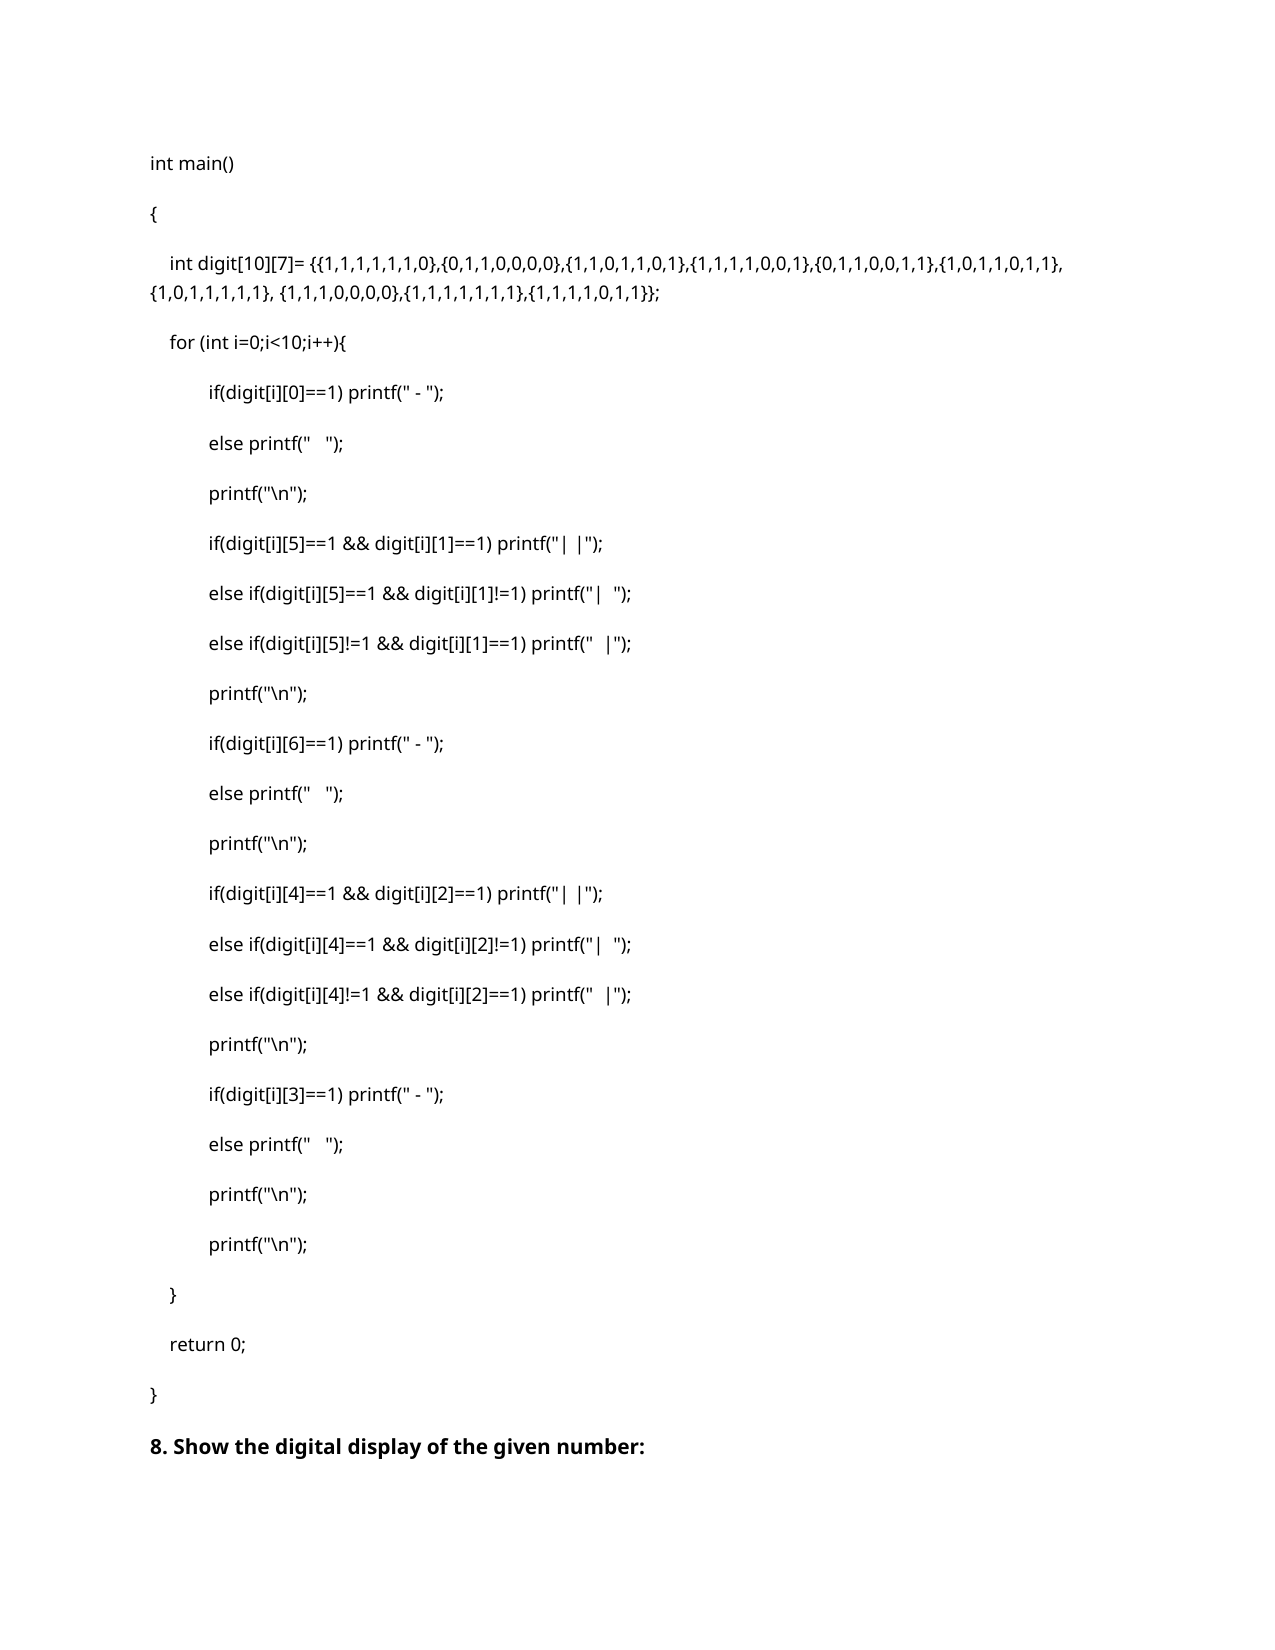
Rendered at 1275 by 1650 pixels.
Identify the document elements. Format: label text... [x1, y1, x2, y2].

text printf("\n"); [150, 680, 1125, 706]
text if(digit[i][0]==1) printf(" - "); [150, 380, 1125, 405]
text printf("\n"); [150, 480, 1125, 505]
text if(digit[i][5]==1 && digit[i][1]==1) printf("| |"); [150, 530, 1125, 556]
text else if(digit[i][5]==1 && digit[i][1]!=1) printf("| "); [150, 580, 1125, 606]
text else printf(" "); [150, 430, 1125, 455]
text printf("\n"); [150, 1031, 1125, 1057]
text for (int i=0;i<10;i++){ [150, 329, 1125, 355]
text } [150, 1382, 1125, 1407]
text return 0; [150, 1332, 1125, 1357]
text if(digit[i][3]==1) printf(" - "); [150, 1081, 1125, 1107]
text else if(digit[i][4]!=1 && digit[i][2]==1) printf(" |"); [150, 981, 1125, 1006]
text else if(digit[i][4]==1 && digit[i][2]!=1) printf("| "); [150, 931, 1125, 956]
text int digit[10][7]= {{1,1,1,1,1,1,0},{0,1,1,0,0,0,0},{1,1,0,1,1,0,1},{1,1,1,1,0,0,1},{0,1,1,0,0,1,1},{1,0,1,1,0,1,1},{1,0,1,1,1,1,1}, {1,1,1,0,0,0,0},{1,1,1,1,1,1,1},{1,1,1,1,0,1,1}}; [150, 250, 1125, 305]
text if(digit[i][6]==1) printf(" - "); [150, 730, 1125, 756]
text printf("\n"); [150, 1181, 1125, 1207]
text int main() [150, 150, 1125, 176]
text else if(digit[i][5]!=1 && digit[i][1]==1) printf(" |"); [150, 630, 1125, 656]
text printf("\n"); [150, 1231, 1125, 1257]
text { [150, 200, 1125, 226]
text if(digit[i][4]==1 && digit[i][2]==1) printf("| |"); [150, 881, 1125, 906]
text } [150, 1282, 1125, 1307]
text 8. Show the digital display of the given number: [150, 1432, 1125, 1460]
text else printf(" "); [150, 781, 1125, 806]
text printf("\n"); [150, 831, 1125, 856]
text else printf(" "); [150, 1131, 1125, 1157]
